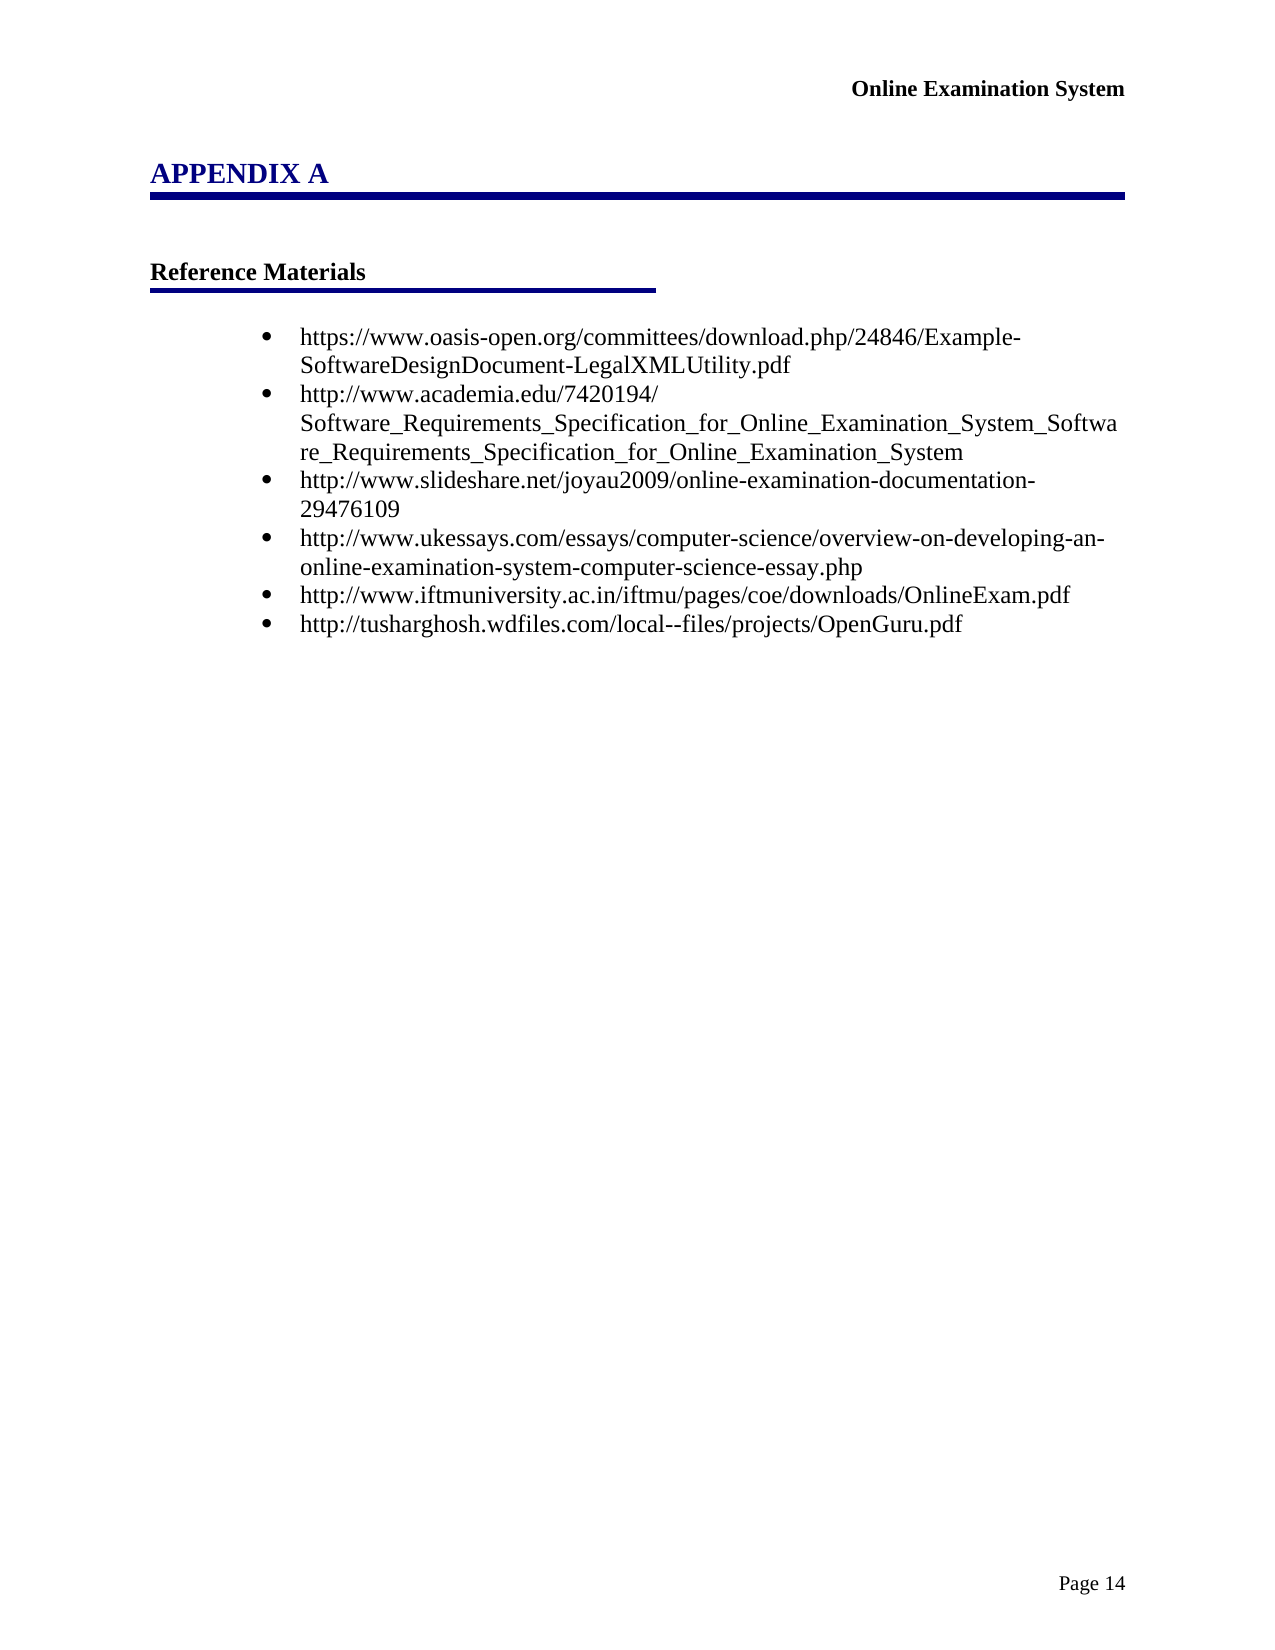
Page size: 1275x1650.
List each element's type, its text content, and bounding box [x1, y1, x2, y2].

subtitle APPENDIX A [150, 156, 1125, 192]
list http://www.ukessays.com/essays/computer-science/overview-on-developing-an-online-examination-system-computer-science-essay.php [262, 523, 1125, 580]
list http://www.slideshare.net/joyau2009/online-examination-documentation-29476109 [262, 465, 1125, 523]
list http://www.iftmuniversity.ac.in/iftmu/pages/coe/downloads/OnlineExam.pdf [262, 580, 1125, 609]
subtitle Reference Materials [150, 257, 656, 288]
list http://tusharghosh.wdfiles.com/local--files/projects/OpenGuru.pdf [262, 609, 1125, 638]
list http://www.academia.edu/7420194/Software_Requirements_Specification_for_Online_Examination_System_Software_Requirements_Specification_for_Online_Examination_System [262, 379, 1125, 465]
list https://www.oasis-open.org/committees/download.php/24846/Example-SoftwareDesignDocument-LegalXMLUtility.pdf [262, 322, 1125, 379]
